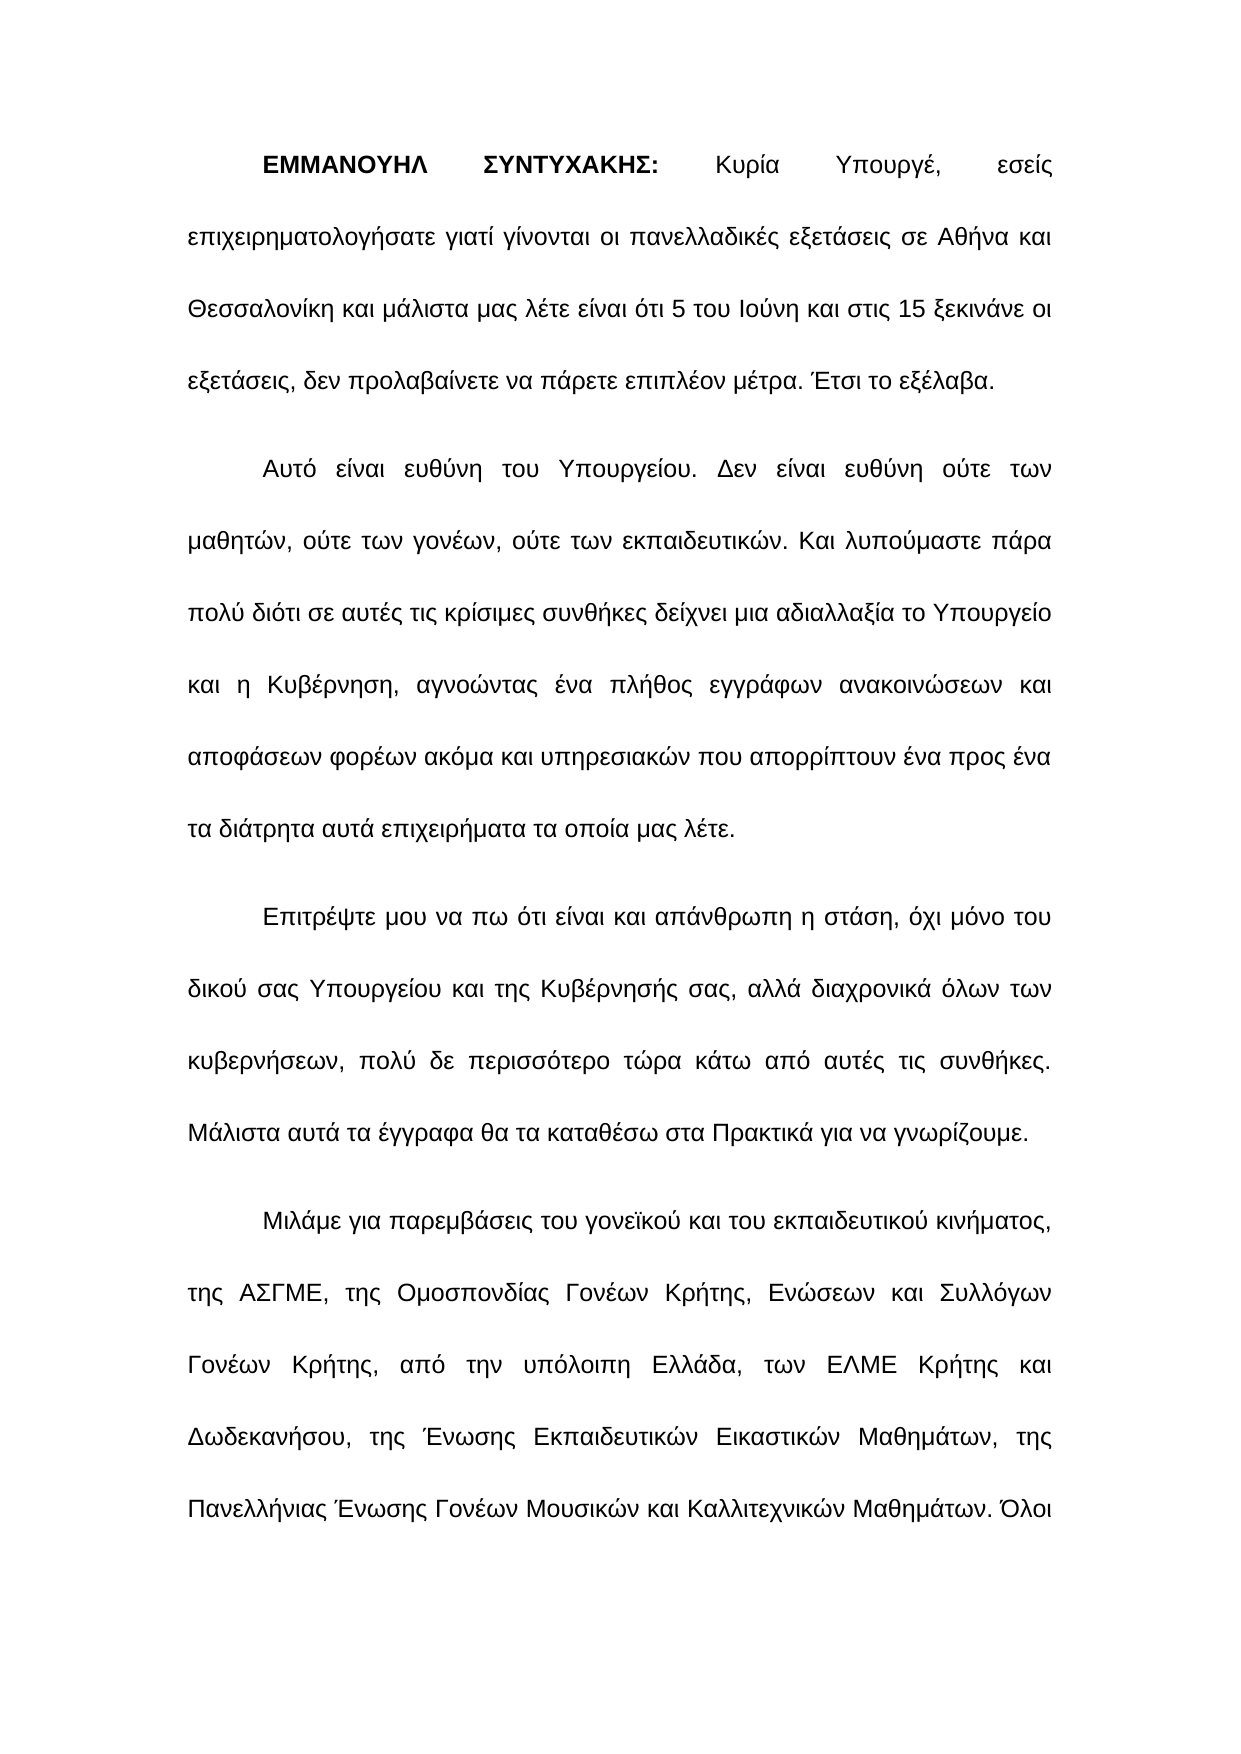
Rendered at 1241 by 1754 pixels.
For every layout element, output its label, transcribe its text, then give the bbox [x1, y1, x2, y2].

text Αυτό είναι ευθύνη του Υπουργείου. Δεν είναι ευθύνη ούτε των μαθητών, ούτε των γονέων, ούτε των εκπαιδευτικών. Και λυπούμαστε πάρα πολύ διότι σε αυτές τις κρίσιμες συνθήκες δείχνει μια αδιαλλαξία το Υπουργείο και η Κυβέρνηση, αγνοώντας ένα πλήθος εγγράφων ανακοινώσεων και αποφάσεων φορέων ακόμα και υπηρεσιακών που απορρίπτουν ένα προς ένα τα διάτρητα αυτά επιχειρήματα τα οποία μας λέτε. [187, 454, 1053, 842]
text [187, 1206, 1053, 1522]
text Επιτρέψτε μου να πω ότι είναι και απάνθρωπη η στάση, όχι μόνο του δικού σας Υπουργείου και της Κυβέρνησής σας, αλλά διαχρονικά όλων των κυβερνήσεων, πολύ δε περισσότερο τώρα κάτω από αυτές τις συνθήκες. Μάλιστα αυτά τα έγγραφα θα τα καταθέσω στα Πρακτικά για να γνωρίζουμε. [187, 902, 1053, 1146]
text ΕΜΜΑΝΟΥΗΛ ΣΥΝΤΥΧΑΚΗΣ: Κυρία Υπουργέ, εσείς επιχειρηματολογήσατε γιατί γίνονται οι πανελλαδικές εξετάσεις σε Αθήνα και Θεσσαλονίκη και μάλιστα μας λέτε είναι ότι 5 του Ιούνη και στις 15 ξεκινάνε οι εξετάσεις, δεν προλαβαίνετε να πάρετε επιπλέον μέτρα. Έτσι το εξέλαβα. [187, 150, 1053, 394]
